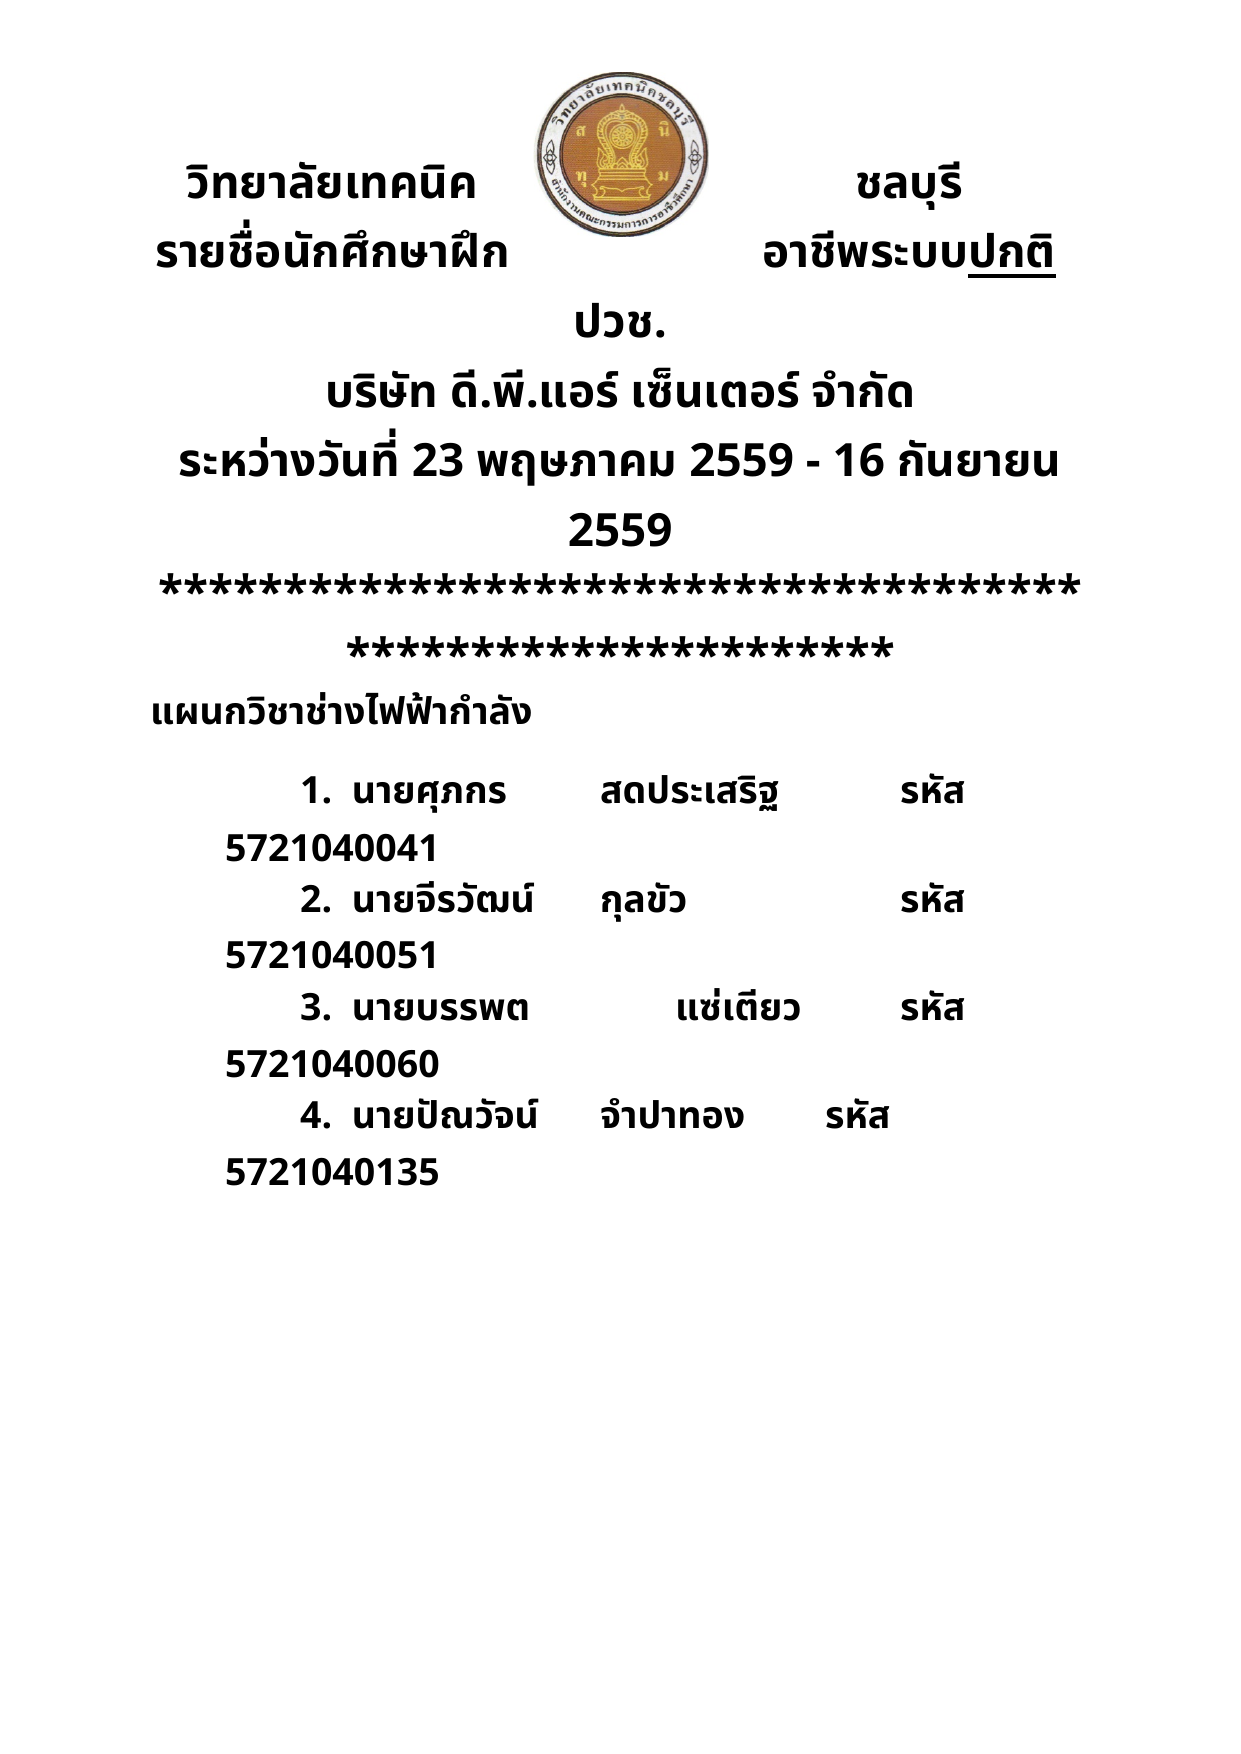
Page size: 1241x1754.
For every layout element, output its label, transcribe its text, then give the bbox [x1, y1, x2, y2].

text *********************************************************** [150, 560, 1090, 684]
text 4. นายปัณวัจน์ จำปาทอง รหัส 5721040135 [150, 1088, 1090, 1196]
text ระหว่างวันที่ 23 พฤษภาคม 2559 - 16 กันยายน 2559 [150, 428, 1090, 560]
picture [533, 72, 709, 235]
text 1. นายศุภกร สดประเสริฐ รหัส 5721040041 [150, 764, 1090, 872]
text 2. นายจีรวัฒน์ กุลขัว รหัส 5721040051 [150, 872, 1090, 980]
text บริษัท ดี.พี.แอร์ เซ็นเตอร์ จำกัด [150, 358, 1090, 428]
text วิทยาลัยเทคนิคชลบุรี [709, 150, 1090, 219]
text แผนกวิชาช่างไฟฟ้ากำลัง [150, 684, 1090, 741]
text รายชื่อนักศึกษาฝึกอาชีพระบบปกติ ปวช. [150, 219, 1090, 358]
text วิทยาลัยเทคนิคชลบุรี [150, 150, 533, 219]
text 3. นายบรรพต แซ่เตียว รหัส 5721040060 [150, 980, 1090, 1088]
